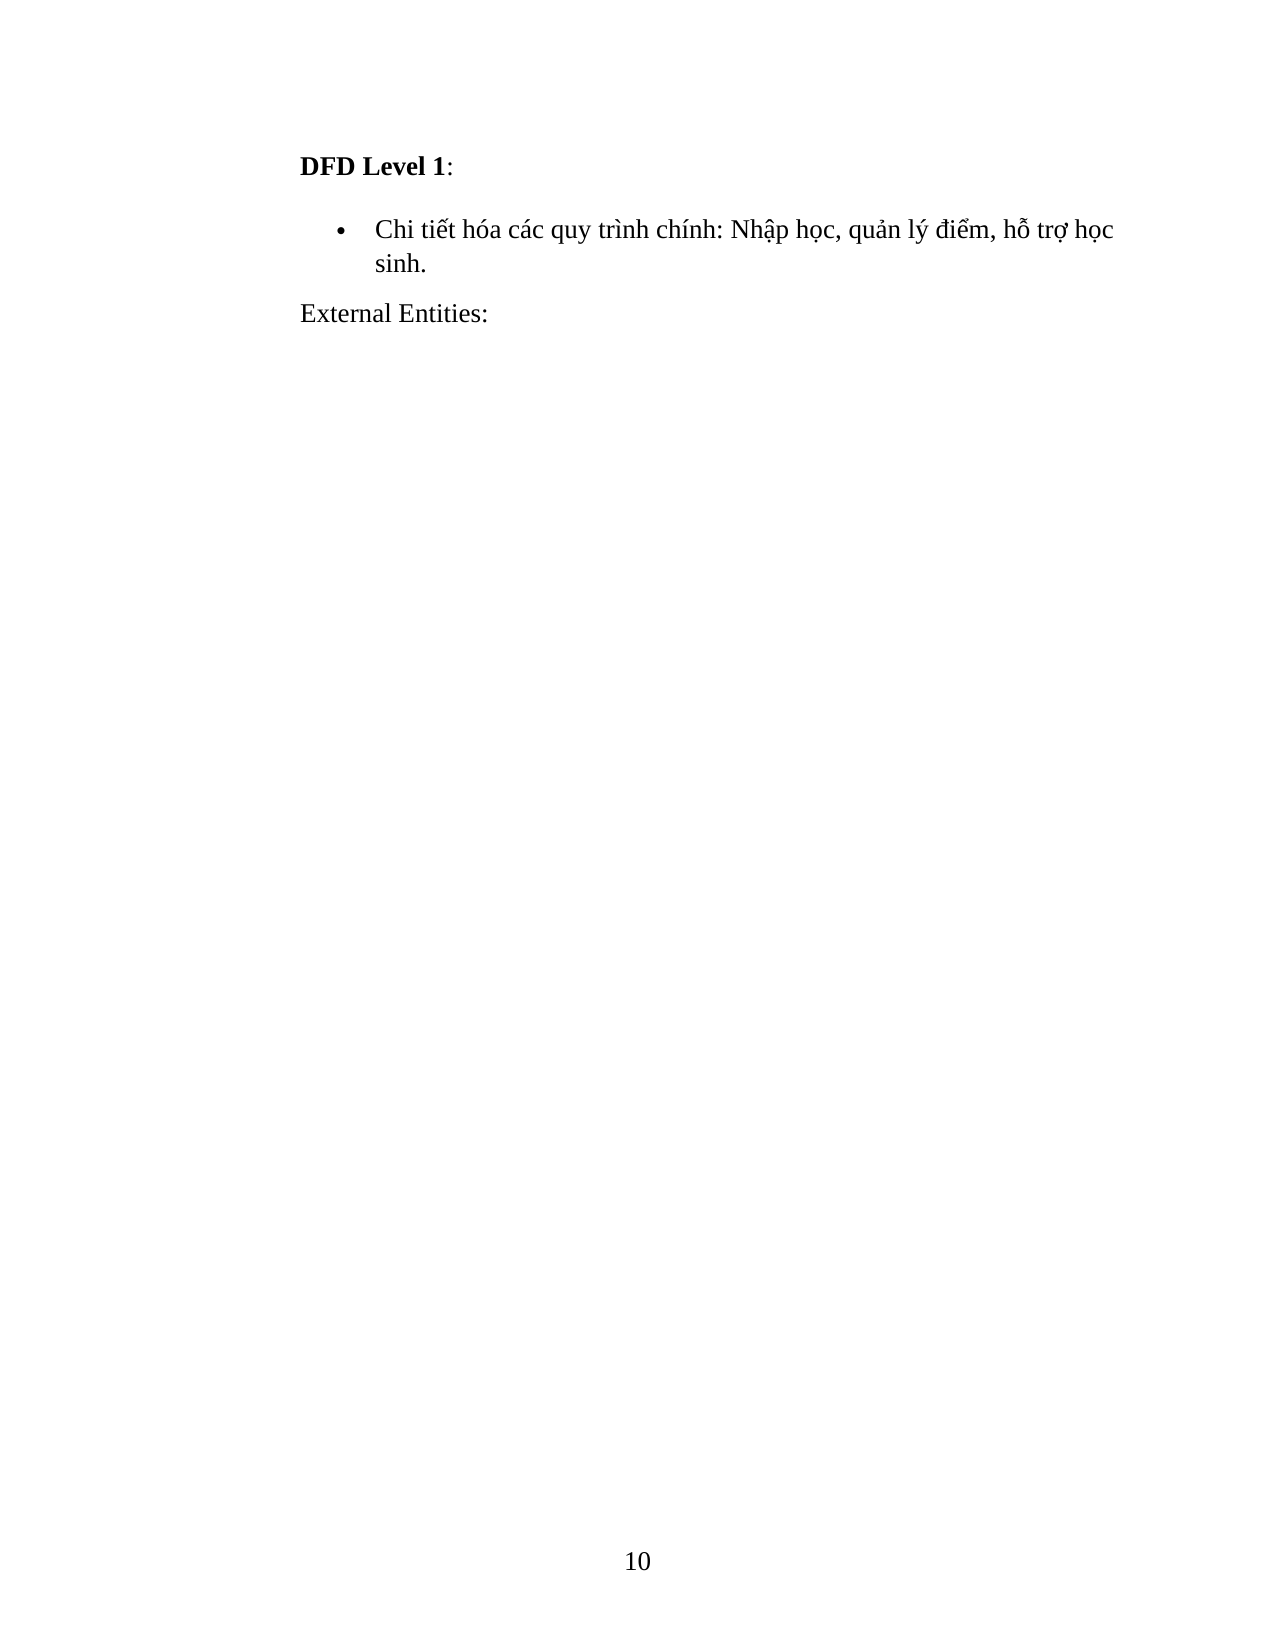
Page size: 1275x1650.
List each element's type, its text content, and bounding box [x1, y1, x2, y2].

list Chi tiết hóa các quy trình chính: Nhập học, quản lý điểm, hỗ trợ học sinh. [337, 213, 1125, 278]
text DFD Level 1: [300, 150, 1125, 181]
text External Entities: [300, 297, 1125, 328]
